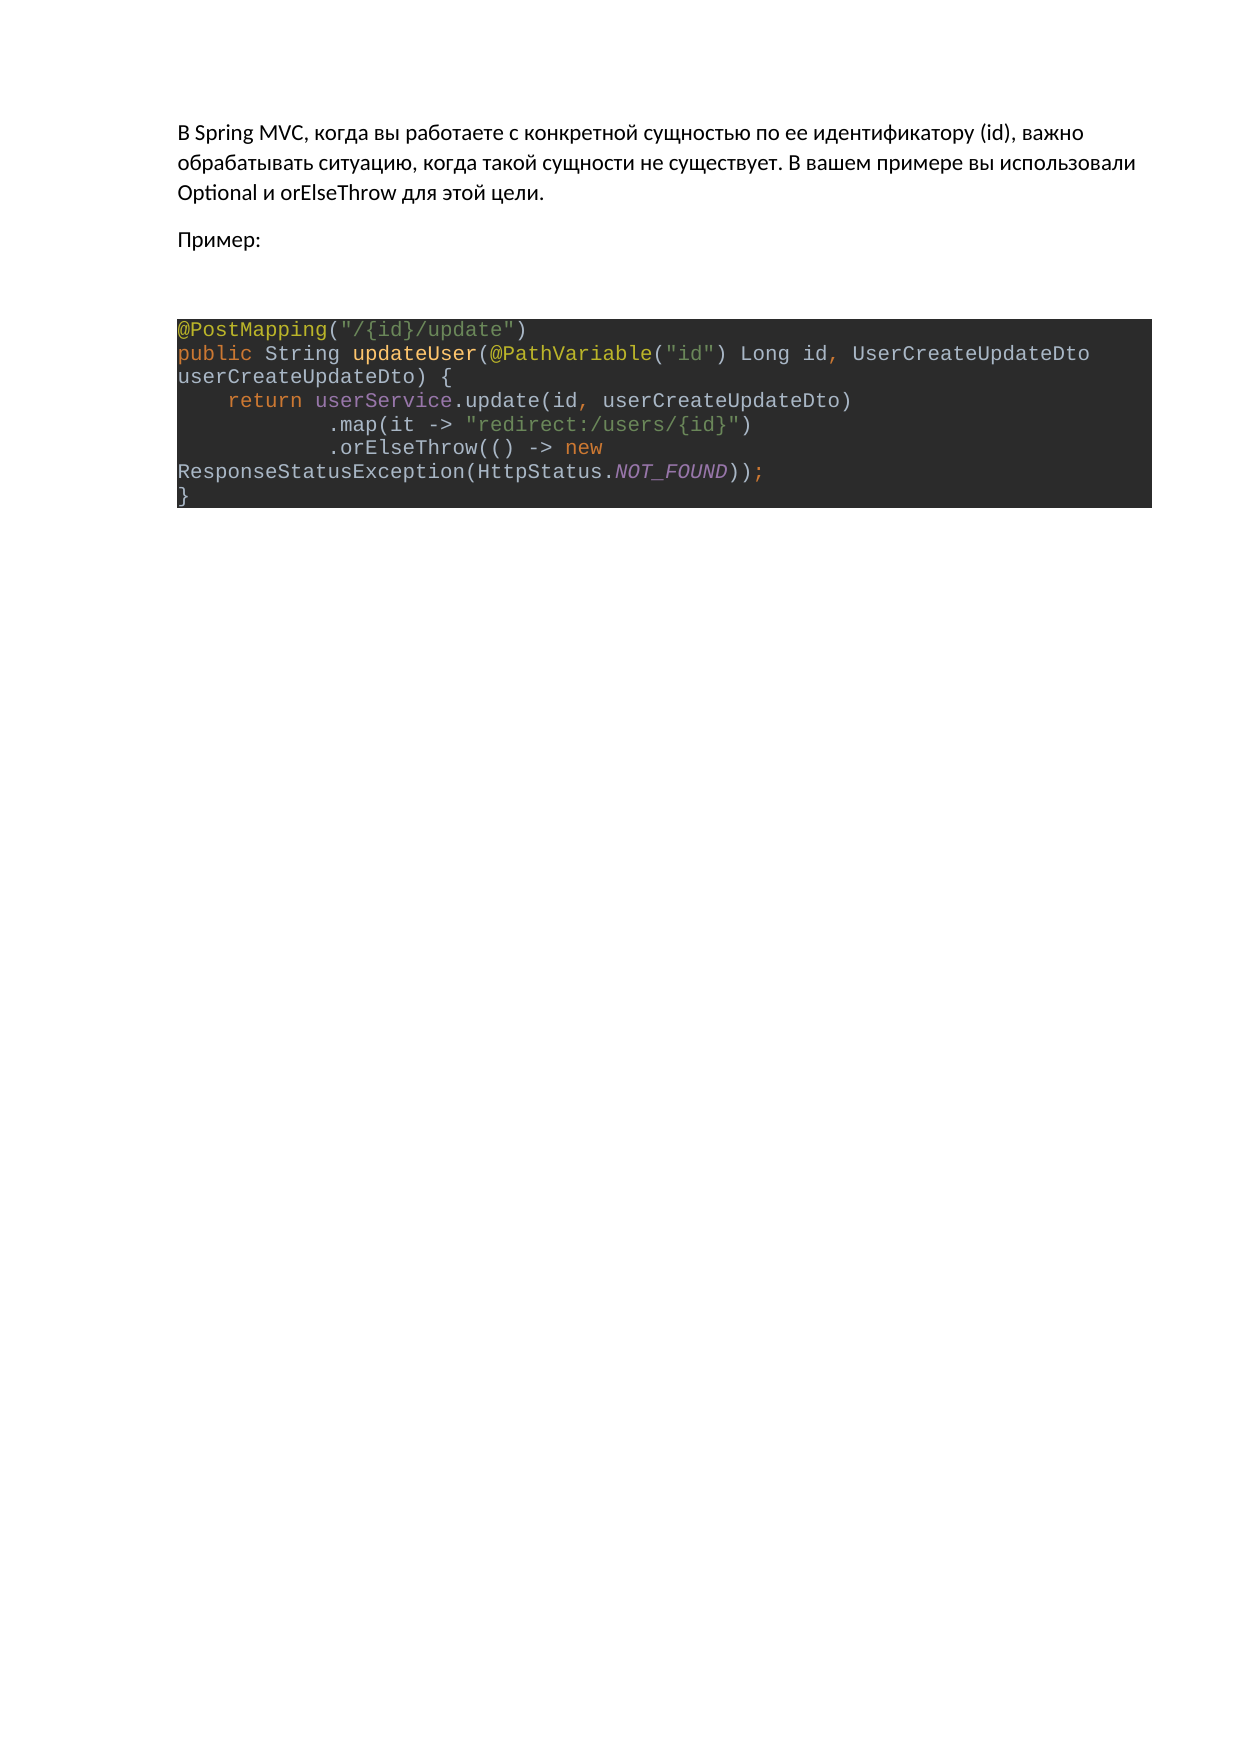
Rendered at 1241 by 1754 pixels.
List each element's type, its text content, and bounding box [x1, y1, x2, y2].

text В Spring MVC, когда вы работаете с конкретной сущностью по ее идентификатору (id), важно обрабатывать ситуацию, когда такой сущности не существует. В вашем примере вы использовали Optional и orElseThrow для этой цели. [177, 118, 1152, 207]
text Пример: [177, 225, 1152, 253]
text @PostMapping("/{id}/update") public String updateUser(@PathVariable("id") Long id, UserCreateUpdateDto userCreateUpdateDto) { return userService.update(id, userCreateUpdateDto) .map(it -> "redirect:/users/{id}") .orElseThrow(() -> new ResponseStatusException(HttpStatus.NOT_FOUND)); } [177, 319, 1152, 508]
